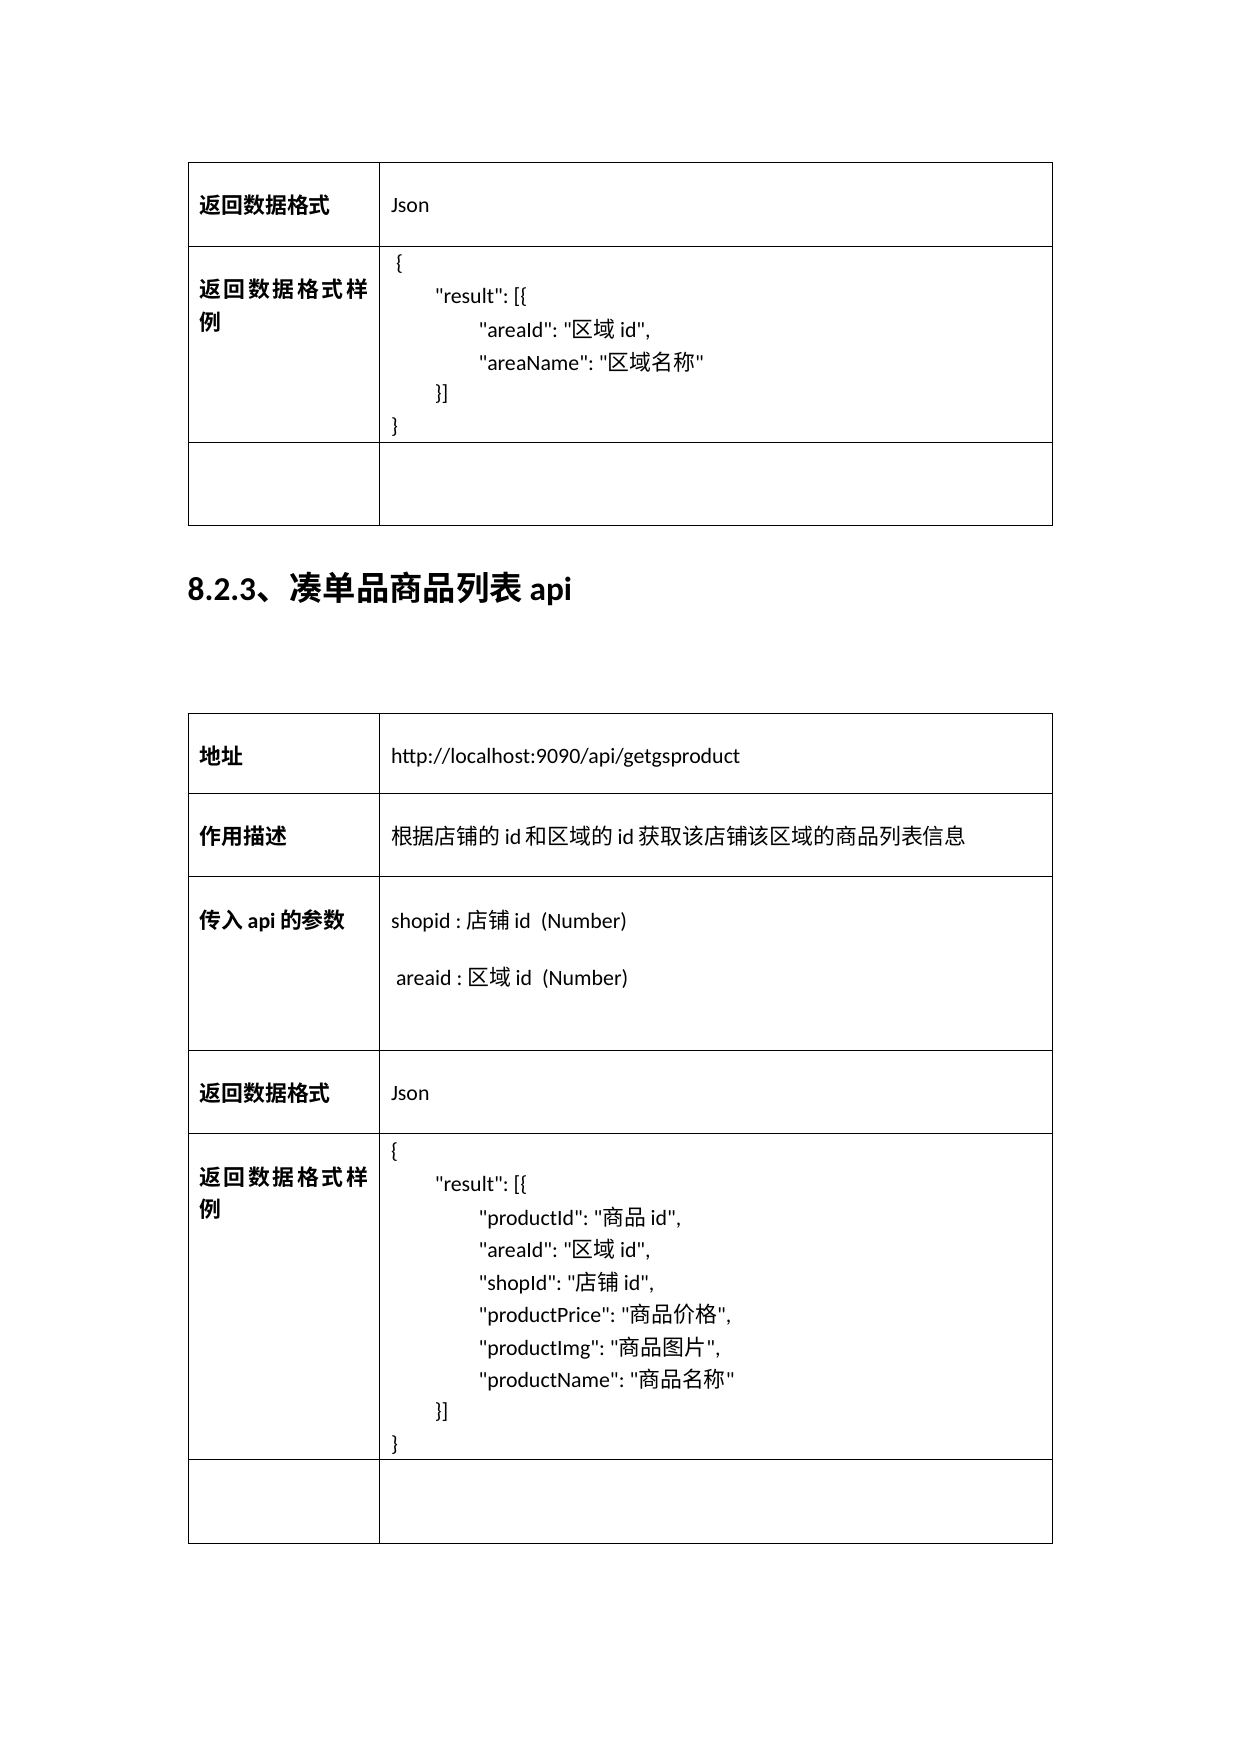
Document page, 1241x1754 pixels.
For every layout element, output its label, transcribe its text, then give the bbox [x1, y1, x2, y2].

table_cell Json [380, 1051, 1052, 1133]
table_cell 返回数据格式样例 [189, 1134, 379, 1459]
table_header http://localhost:9090/api/getgsproduct [380, 714, 1052, 793]
table_cell 返回数据格式 [189, 1051, 379, 1133]
table_cell Json [380, 163, 1052, 246]
table_cell [189, 1460, 379, 1543]
table_cell 返回数据格式 [189, 163, 379, 246]
table_cell [380, 1460, 1052, 1543]
table_cell 返回数据格式样例 [189, 247, 379, 442]
table_cell { "result": [{ "productId": "商品id", "areaId": "区域id", "shopId": "店铺id", "productPrice": "商品价格", "productImg": "商品图片", "productName": "商品名称" }] } [380, 1134, 1052, 1459]
table_cell { "result": [{ "areaId": "区域id", "areaName": "区域名称" }] } [380, 247, 1052, 442]
table_cell shopid : 店铺id (Number) areaid : 区域id (Number) [380, 877, 1052, 1050]
table_cell 传入api的参数 [189, 877, 379, 1050]
table_header 地址 [189, 714, 379, 793]
subtitle 8.2.3、凑单品商品列表api [187, 553, 1053, 618]
table_cell [380, 443, 1052, 525]
table_cell 根据店铺的id和区域的id获取该店铺该区域的商品列表信息 [380, 794, 1052, 876]
table_cell [189, 443, 379, 525]
table_cell 作用描述 [189, 794, 379, 876]
